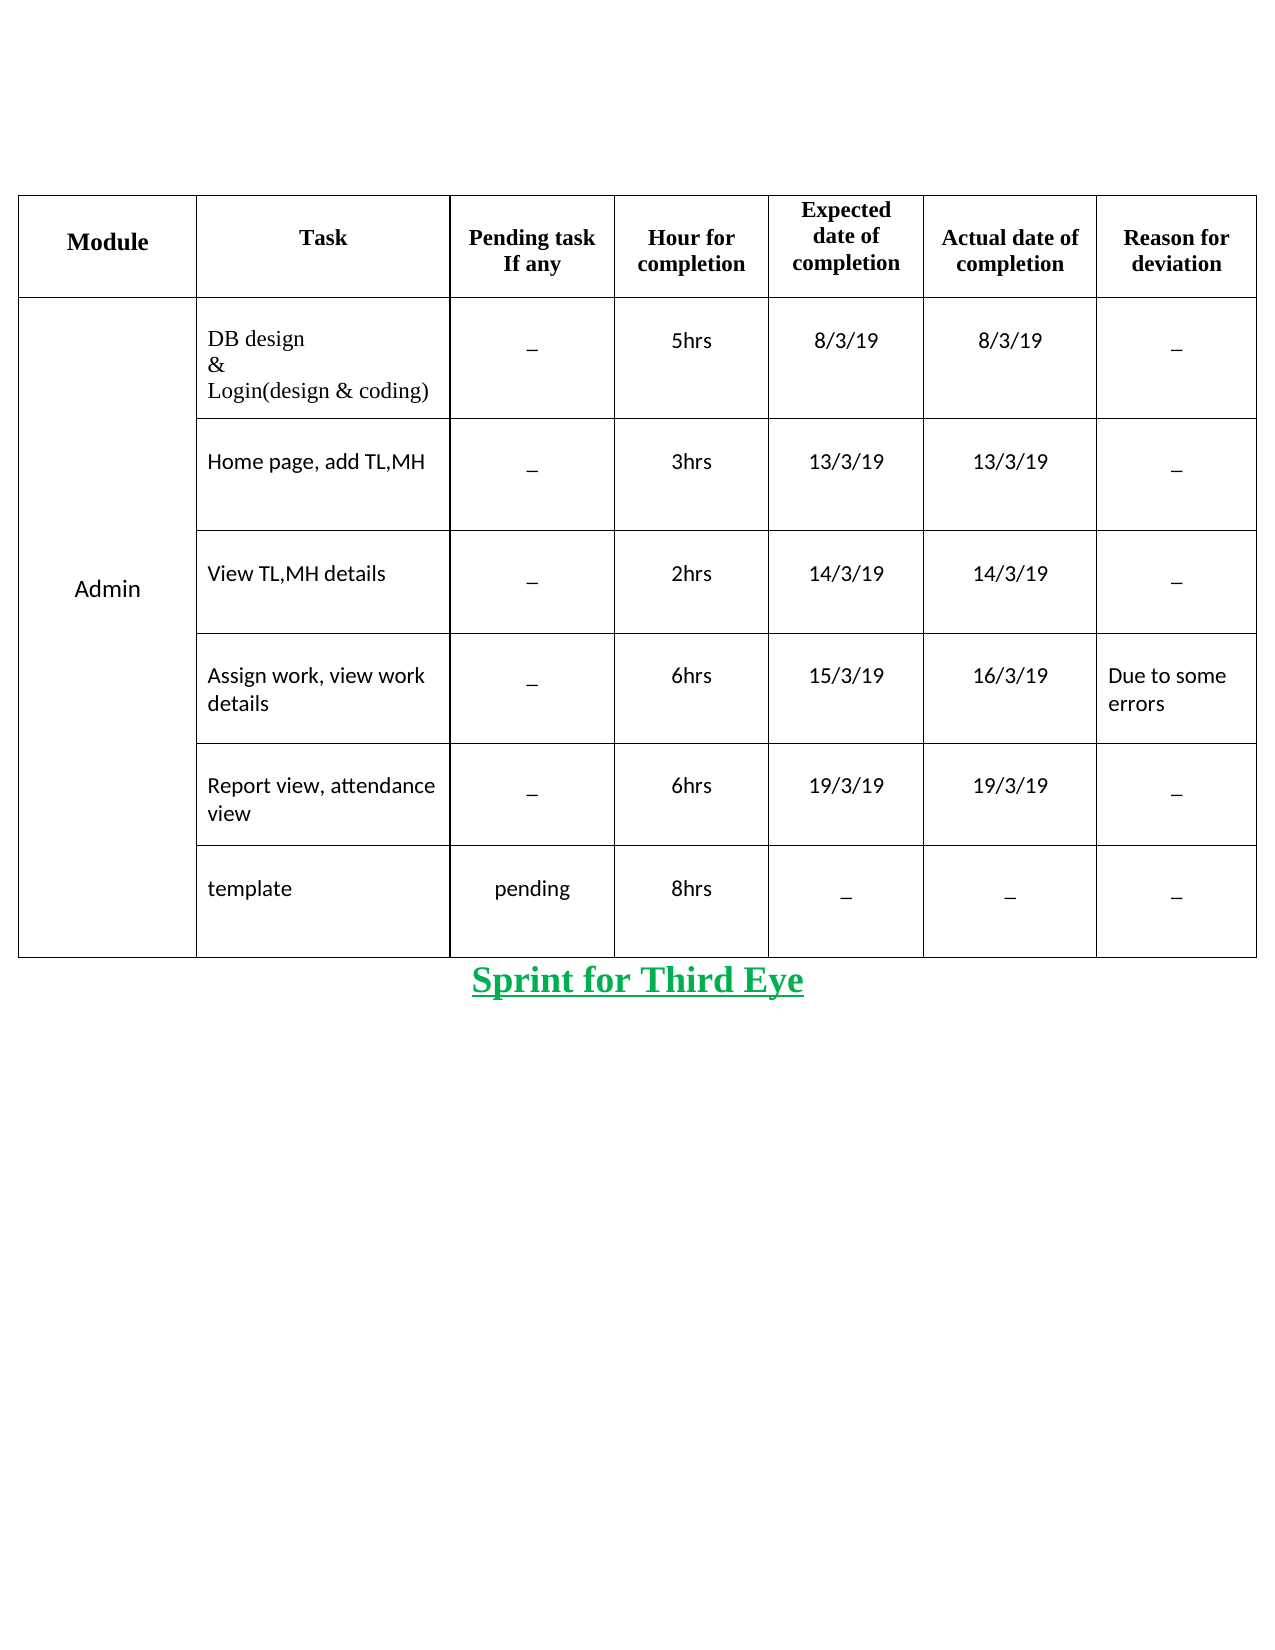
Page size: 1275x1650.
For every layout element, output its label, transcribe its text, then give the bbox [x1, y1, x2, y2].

table_cell _ [1097, 419, 1256, 530]
table_header Expected date of completion [769, 196, 923, 297]
table_cell template [197, 846, 449, 957]
table_cell 19/3/19 [924, 744, 1096, 845]
table_cell 14/3/19 [769, 531, 923, 632]
table_cell _ [1097, 298, 1256, 418]
table_header Task [197, 196, 449, 297]
table_cell Report view, attendance view [197, 744, 449, 845]
table_cell 8/3/19 [769, 298, 923, 418]
table_cell Home page, add TL,MH [197, 419, 449, 530]
table_cell View TL,MH details [197, 531, 449, 632]
table_cell _ [451, 298, 614, 418]
table_cell 19/3/19 [769, 744, 923, 845]
table_cell Admin [19, 298, 196, 957]
table_cell DB design & Login(design & coding) [197, 298, 449, 418]
table_cell 8/3/19 [924, 298, 1096, 418]
table_cell _ [451, 531, 614, 632]
table_cell _ [451, 634, 614, 742]
table_cell 3hrs [615, 419, 768, 530]
table_cell 13/3/19 [769, 419, 923, 530]
table_cell 5hrs [615, 298, 768, 418]
table_header Reason for deviation [1097, 196, 1256, 297]
table_header Pending task If any [451, 196, 614, 297]
text Sprint for Third Eye [150, 958, 1125, 1001]
table_cell 8hrs [615, 846, 768, 957]
table_header Module [19, 196, 196, 297]
table_cell Due to some errors [1097, 634, 1256, 742]
table_cell _ [1097, 531, 1256, 632]
table_cell 15/3/19 [769, 634, 923, 742]
table_cell 6hrs [615, 634, 768, 742]
table_cell 14/3/19 [924, 531, 1096, 632]
table_header Actual date of completion [924, 196, 1096, 297]
table_cell _ [924, 846, 1096, 957]
table_cell 13/3/19 [924, 419, 1096, 530]
table_cell pending [451, 846, 614, 957]
table_cell _ [451, 744, 614, 845]
table_cell 16/3/19 [924, 634, 1096, 742]
table_cell 2hrs [615, 531, 768, 632]
table_cell _ [451, 419, 614, 530]
table_header Hour for completion [615, 196, 768, 297]
table_cell _ [769, 846, 923, 957]
table_cell _ [1097, 744, 1256, 845]
table_cell _ [1097, 846, 1256, 957]
table_cell 6hrs [615, 744, 768, 845]
table_cell Assign work, view work details [197, 634, 449, 742]
